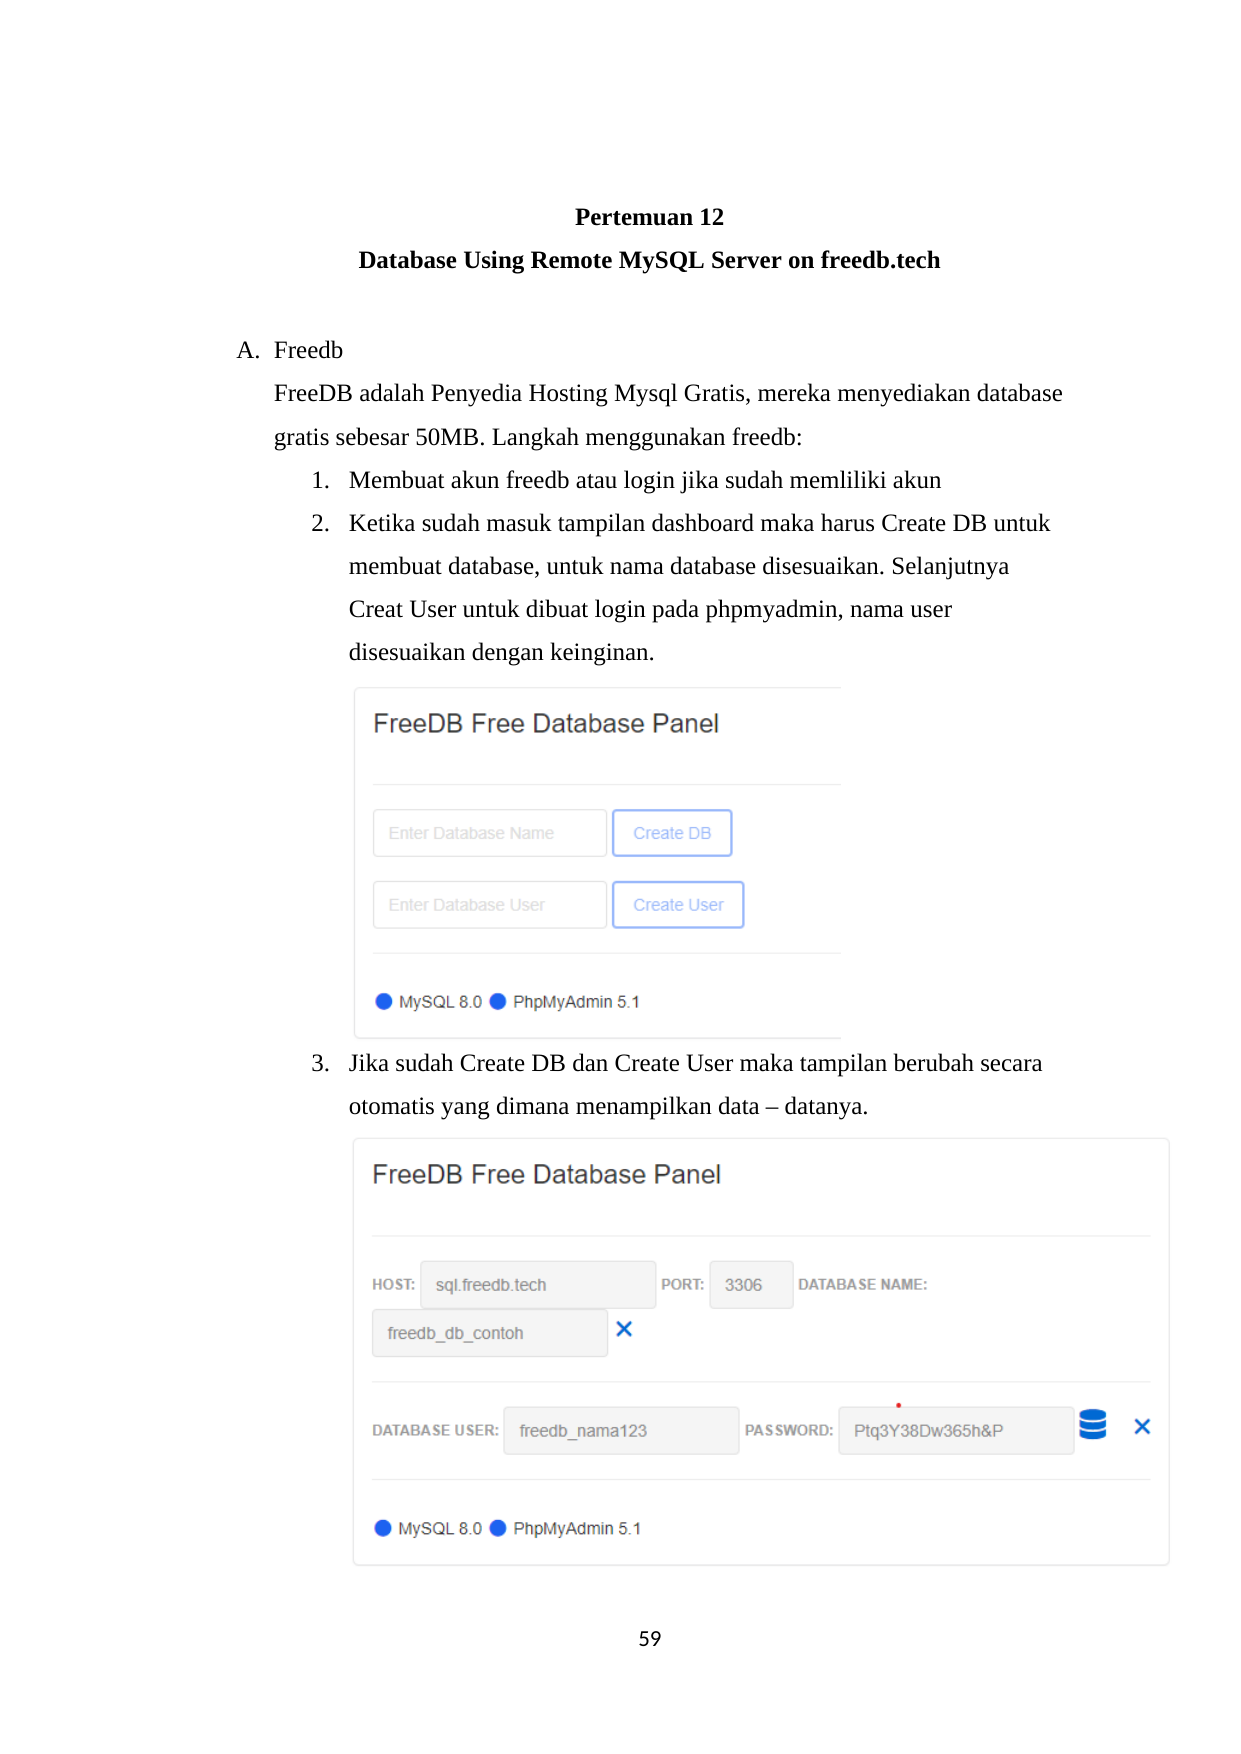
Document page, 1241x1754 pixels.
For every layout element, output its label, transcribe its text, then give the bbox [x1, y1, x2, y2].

list Jika sudah Create DB dan Create User maka tampilan berubah secara otomatis yang dimana menampilkan data – datanya. [311, 1048, 1063, 1119]
list Membuat akun freedb atau login jika sudah memliliki akun [311, 465, 1063, 493]
picture [348, 680, 841, 1046]
list Ketika sudah masuk tampilan dashboard maka harus Create DB untuk membuat database, untuk nama database disesuaikan. Selanjutnya Creat User untuk dibuat login pada phpmyadmin, nama user disesuaikan dengan keinginan. [311, 508, 1063, 666]
subtitle Pertemuan 12 Database Using Remote MySQL Server on freedb.tech [236, 202, 1063, 274]
picture [348, 1133, 1176, 1567]
list FreeDB adalah Penyedia Hosting Mysql Gratis, mereka menyediakan database gratis sebesar 50MB. Langkah menggunakan freedb: [274, 378, 1063, 450]
list Freedb [236, 335, 1063, 364]
